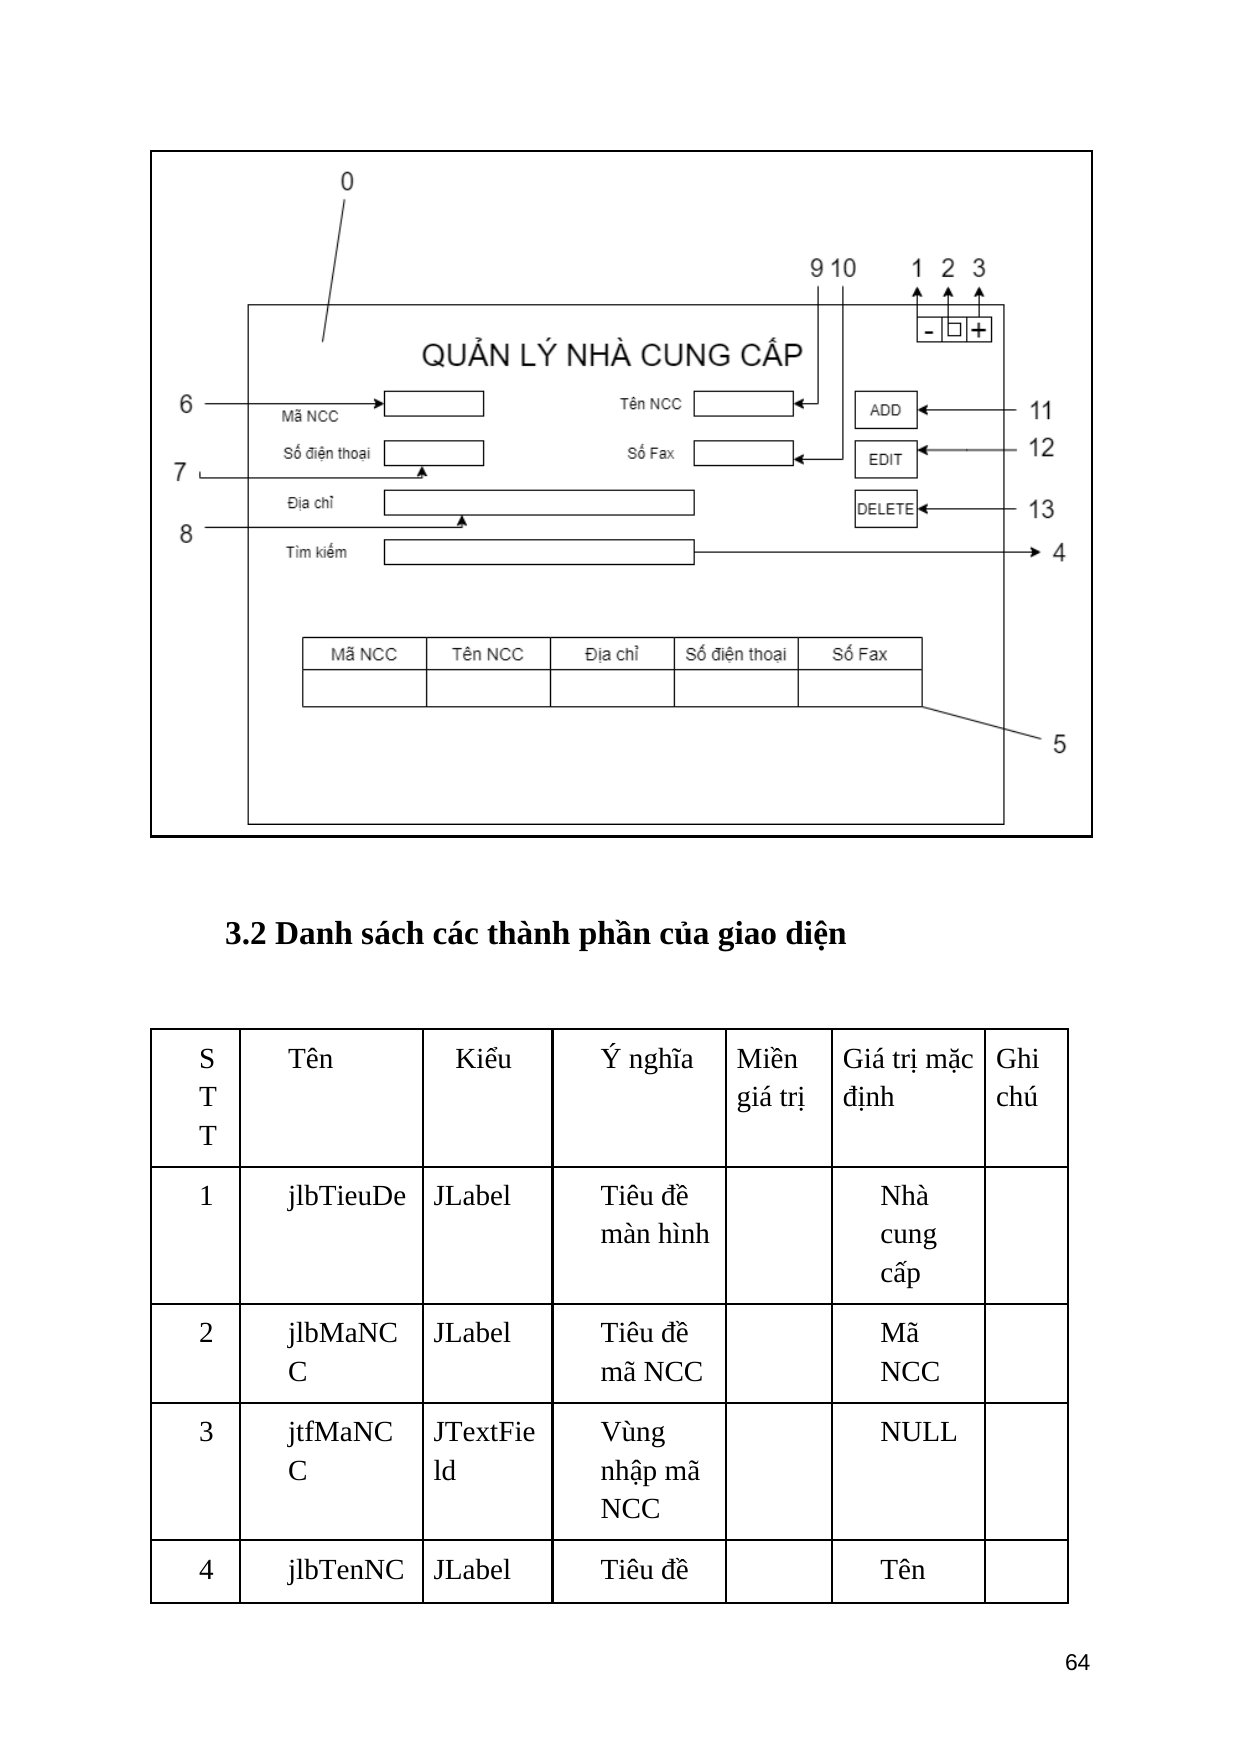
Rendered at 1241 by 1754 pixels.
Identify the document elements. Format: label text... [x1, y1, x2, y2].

table_cell [727, 1404, 831, 1539]
table_cell Tiêu đề tên NCC [554, 1541, 725, 1602]
table_cell jlbMaNCC [241, 1305, 422, 1402]
table_header Tên [241, 1030, 422, 1166]
table_cell Vùng nhập mã NCC [554, 1404, 725, 1539]
table_header Kiểu [424, 1030, 551, 1166]
table_cell Tiêu đề màn hình [554, 1168, 725, 1303]
table_cell Mã NCC [833, 1305, 984, 1402]
table_cell Nhà cung cấp [833, 1168, 984, 1303]
table_header Ý nghĩa [554, 1030, 725, 1166]
table_header Miền giá trị [727, 1030, 831, 1166]
table_header [152, 152, 1091, 835]
table_cell Tên NCC [833, 1541, 984, 1602]
table_cell 1 [152, 1168, 239, 1303]
subtitle 3.2 Danh sách các thành phần của giao diện [225, 913, 1090, 952]
table_cell jtfMaNCC [241, 1404, 422, 1539]
table_cell [986, 1305, 1067, 1402]
table_cell [986, 1168, 1067, 1303]
table_cell NULL [833, 1404, 984, 1539]
table_cell JLabel [424, 1168, 551, 1303]
table_cell [727, 1168, 831, 1303]
table_cell JLabel [424, 1541, 551, 1602]
table_cell [986, 1404, 1067, 1539]
table_cell JTextField [424, 1404, 551, 1539]
table_cell [727, 1541, 831, 1602]
table_cell jlbTieuDe [241, 1168, 422, 1303]
table_cell 2 [152, 1305, 239, 1402]
table_cell 4 [152, 1541, 239, 1602]
picture [161, 162, 1079, 825]
table_header Ghi chú [986, 1030, 1067, 1166]
table_header STT [152, 1030, 239, 1166]
table_cell Tiêu đề mã NCC [554, 1305, 725, 1402]
table_cell JLabel [424, 1305, 551, 1402]
table_header Giá trị mặc định [833, 1030, 984, 1166]
table_cell [727, 1305, 831, 1402]
table_cell [986, 1541, 1067, 1602]
table_cell jlbTenNCC [241, 1541, 422, 1602]
table_cell 3 [152, 1404, 239, 1539]
